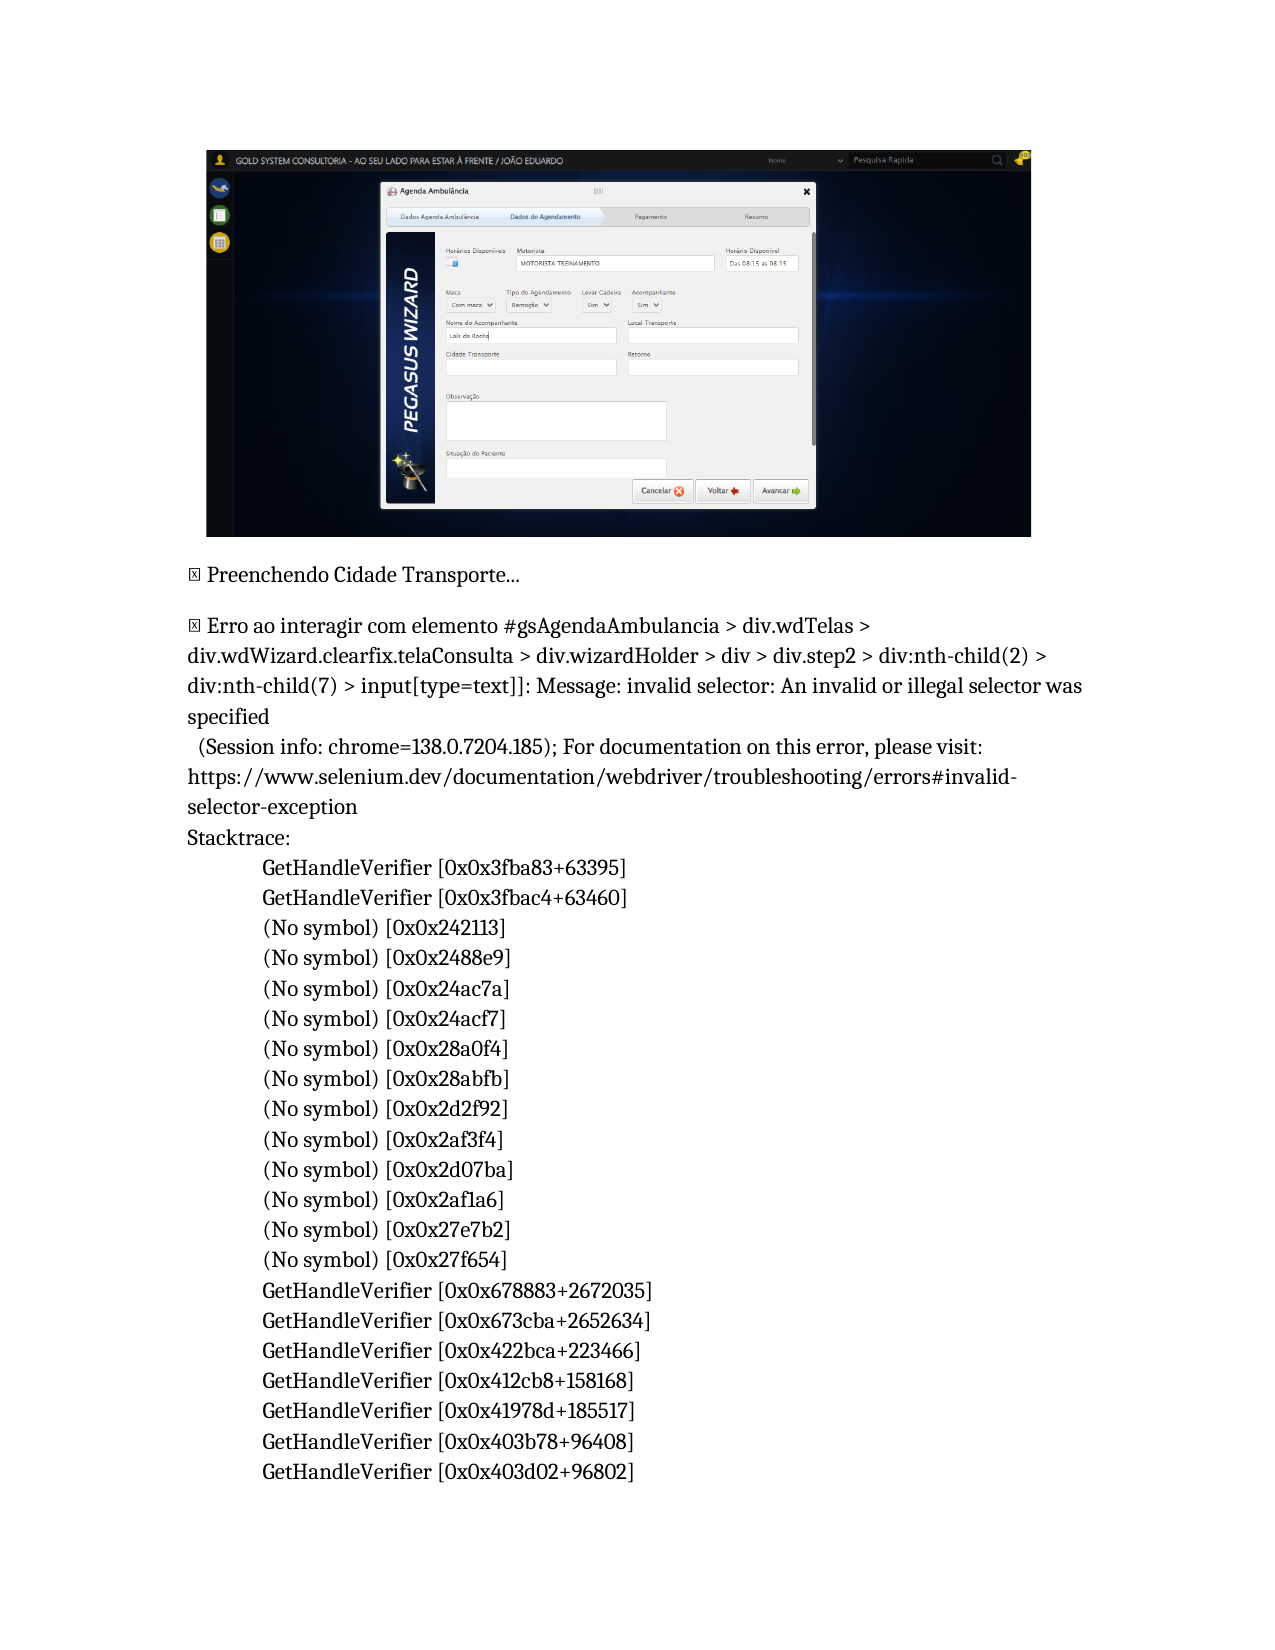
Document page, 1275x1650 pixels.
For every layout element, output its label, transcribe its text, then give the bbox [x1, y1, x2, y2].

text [187, 613, 1087, 1485]
text 🔄 Preenchendo Cidade Transporte... [187, 562, 1087, 588]
picture [206, 150, 1032, 537]
